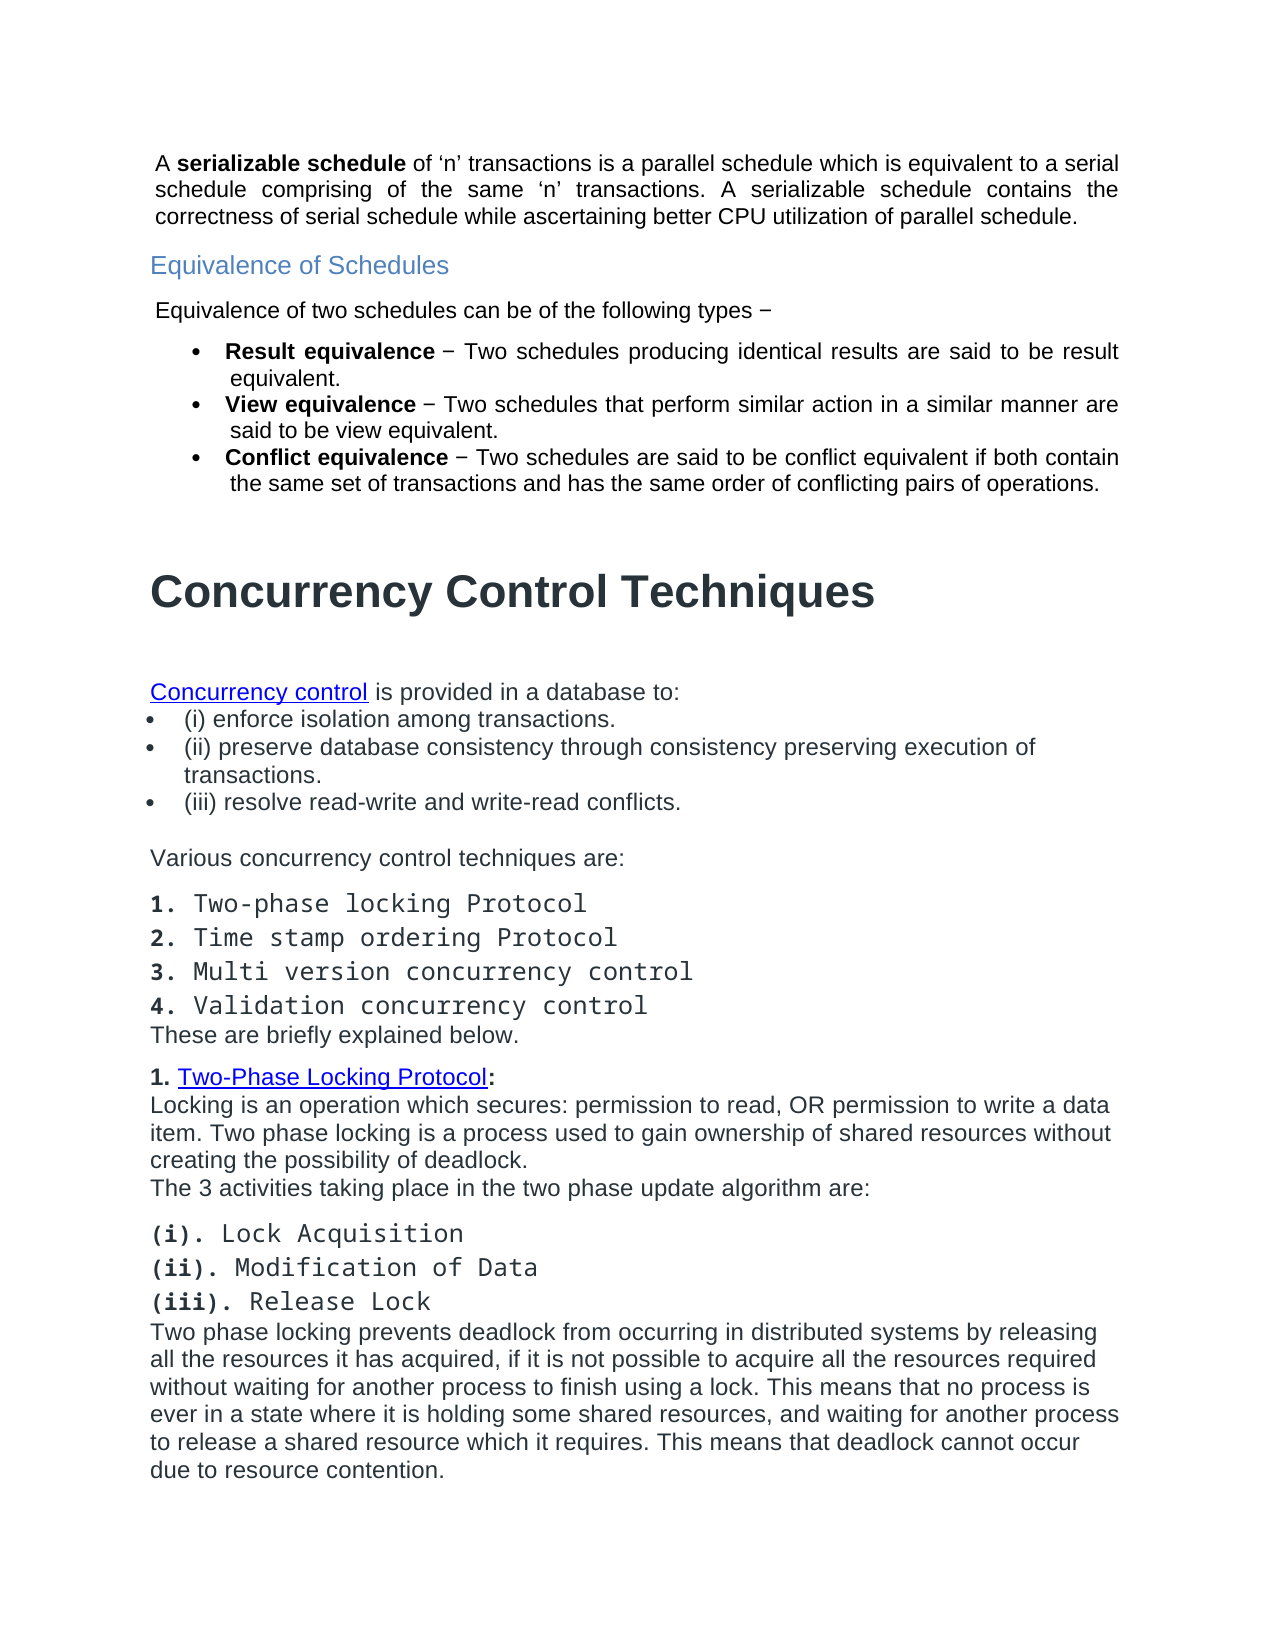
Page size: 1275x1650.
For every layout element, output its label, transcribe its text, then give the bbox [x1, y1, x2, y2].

text (ii). Modification of Data [150, 1249, 1125, 1283]
list View equivalence − Two schedules that perform similar action in a similar manner are said to be view equivalent. [192, 391, 1120, 443]
text 4. Validation concurrency control [150, 987, 1125, 1021]
text These are briefly explained below. [150, 1021, 1125, 1049]
text 2. Time stamp ordering Protocol [150, 919, 1125, 953]
text Two phase locking prevents deadlock from occurring in distributed systems by releasing all the resources it has acquired, if it is not possible to acquire all the resources required without waiting for another process to finish using a lock. This means that no process is ever in a state where it is holding some shared resources, and waiting for another process to release a shared resource which it requires. This means that deadlock cannot occur due to resource contention. [150, 1318, 1125, 1483]
text 1. Two-phase locking Protocol [150, 885, 1125, 919]
list (i) enforce isolation among transactions. [146, 705, 1125, 733]
list Result equivalence − Two schedules producing identical results are said to be result equivalent. [192, 338, 1120, 391]
text (i). Lock Acquisition [150, 1215, 1125, 1249]
subtitle Equivalence of Schedules [150, 250, 1125, 280]
text A serializable schedule of ‘n’ transactions is a parallel schedule which is equivalent to a serial schedule comprising of the same ‘n’ transactions. A serializable schedule contains the correctness of serial schedule while ascertaining better CPU utilization of parallel schedule. [155, 150, 1120, 229]
subtitle Concurrency Control Techniques [150, 564, 1125, 617]
text (iii). Release Lock [150, 1283, 1125, 1318]
text 1. Two-Phase Locking Protocol: Locking is an operation which secures: permission to read, OR permission to write a data item. Two phase locking is a process used to gain ownership of shared resources without creating the possibility of deadlock. [150, 1063, 1125, 1174]
list Conflict equivalence − Two schedules are said to be conflict equivalent if both contain the same set of transactions and has the same order of conflicting pairs of operations. [192, 443, 1120, 496]
list (ii) preserve database consistency through consistency preserving execution of transactions. [146, 733, 1125, 788]
text The 3 activities taking place in the two phase update algorithm are: [150, 1174, 1125, 1201]
list (iii) resolve read-write and write-read conflicts. [146, 788, 1125, 816]
text Various concurrency control techniques are: [150, 843, 1125, 871]
text 3. Multi version concurrency control [150, 953, 1125, 987]
text Concurrency control is provided in a database to: [150, 678, 1125, 705]
text Equivalence of two schedules can be of the following types − [155, 297, 1120, 323]
